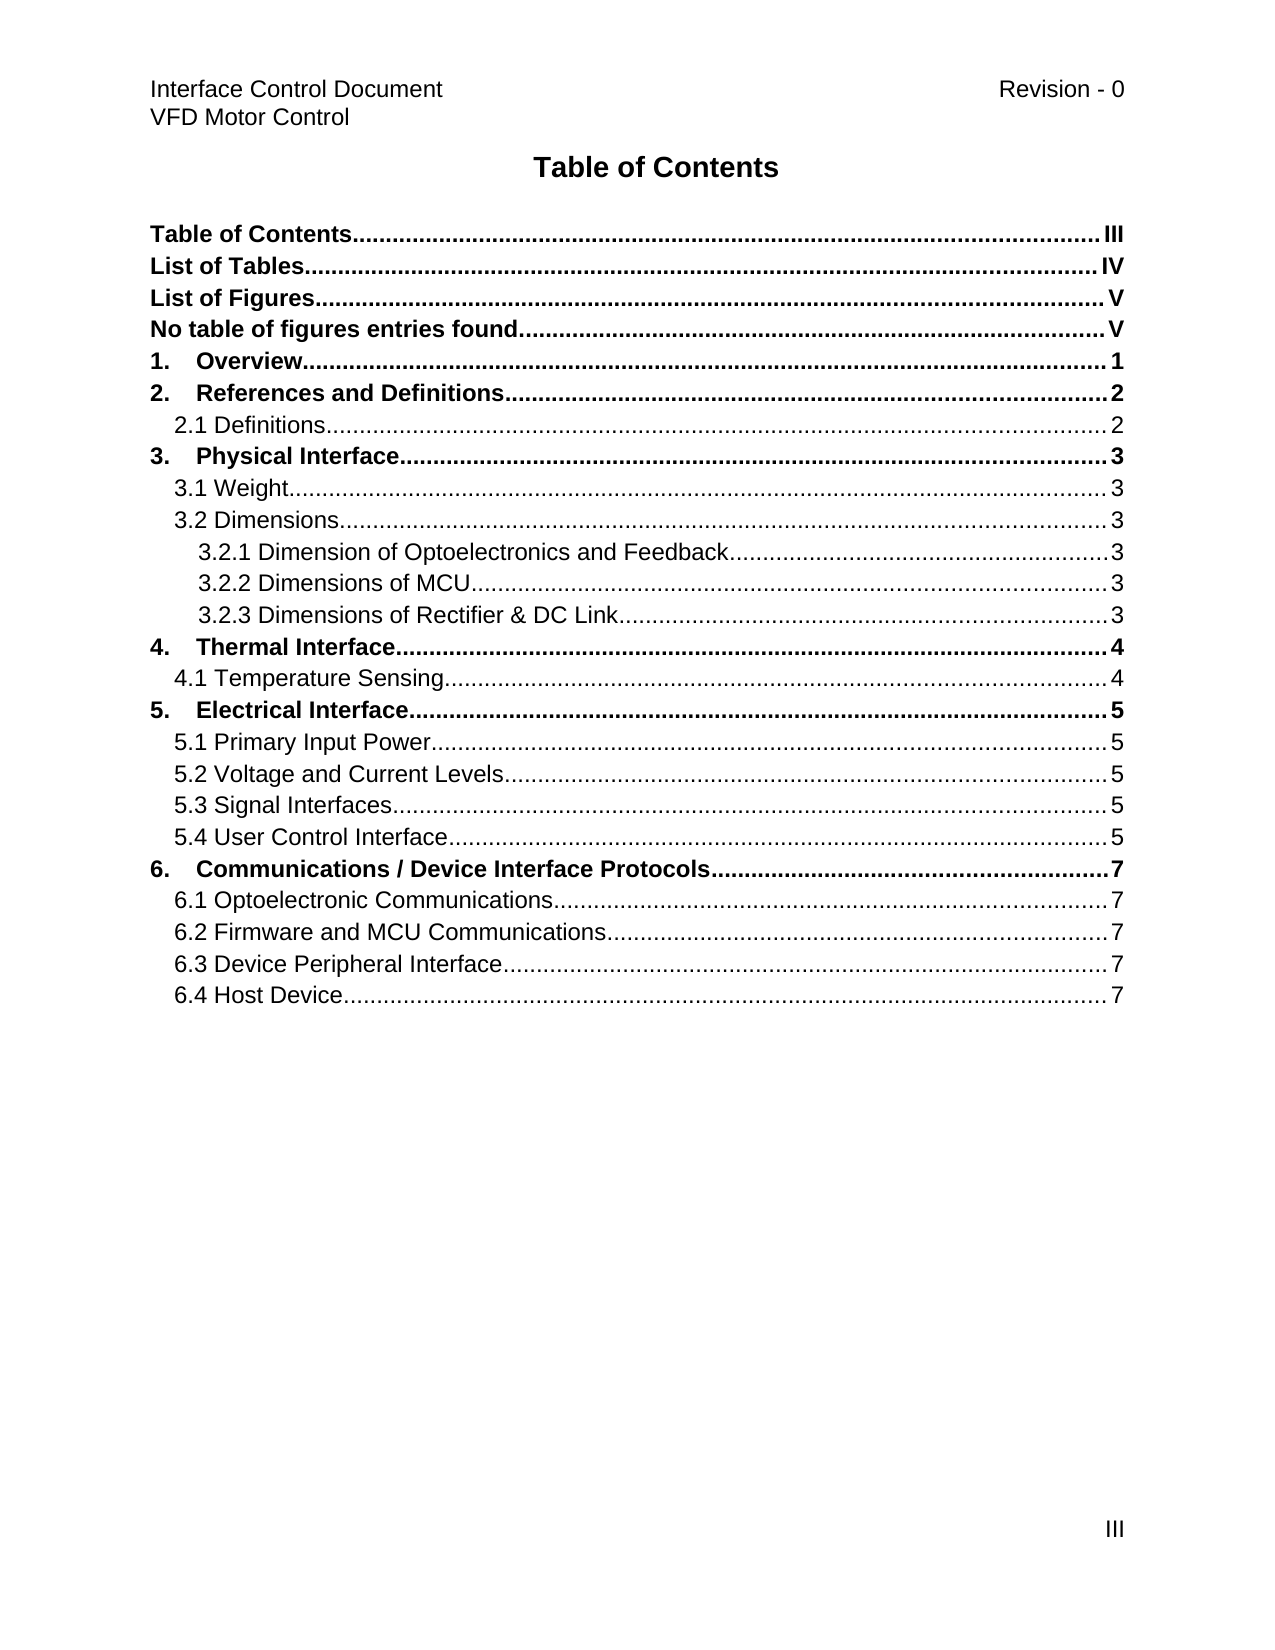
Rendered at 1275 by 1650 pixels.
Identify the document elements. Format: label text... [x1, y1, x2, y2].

text 4. Thermal Interface 4 [150, 632, 1125, 660]
text 3. Physical Interface 3 [150, 442, 1125, 470]
text 3.2 Dimensions 3 [174, 506, 1125, 533]
text 3.2.2 Dimensions of MCU 3 [198, 569, 1125, 597]
text 5.3 Signal Interfaces 5 [174, 791, 1125, 819]
text No table of figures entries found. V [150, 315, 1125, 343]
text 3.2.3 Dimensions of Rectifier & DC Link 3 [198, 601, 1125, 628]
text Table of Contents III [150, 220, 1125, 248]
text 5.1 Primary Input Power 5 [174, 728, 1125, 756]
text 6.4 Host Device 7 [174, 981, 1125, 1009]
text 6.1 Optoelectronic Communications 7 [174, 886, 1125, 914]
text 6. Communications / Device Interface Protocols 7 [150, 854, 1125, 882]
text 6.3 Device Peripheral Interface 7 [174, 950, 1125, 977]
text List of Tables IV [150, 252, 1125, 279]
text 5.4 User Control Interface 5 [174, 823, 1125, 851]
text 3.1 Weight 3 [174, 474, 1125, 502]
text 6.2 Firmware and MCU Communications 7 [174, 918, 1125, 946]
text 5.2 Voltage and Current Levels 5 [174, 759, 1125, 787]
subtitle Table of Contents [187, 150, 1125, 183]
text 3.2.1 Dimension of Optoelectronics and Feedback 3 [198, 537, 1125, 565]
text 2.1 Definitions 2 [174, 411, 1125, 438]
text 2. References and Definitions 2 [150, 379, 1125, 406]
text List of Figures V [150, 283, 1125, 311]
text 5. Electrical Interface 5 [150, 696, 1125, 724]
text 1. Overview 1 [150, 347, 1125, 374]
text 4.1 Temperature Sensing 4 [174, 664, 1125, 692]
